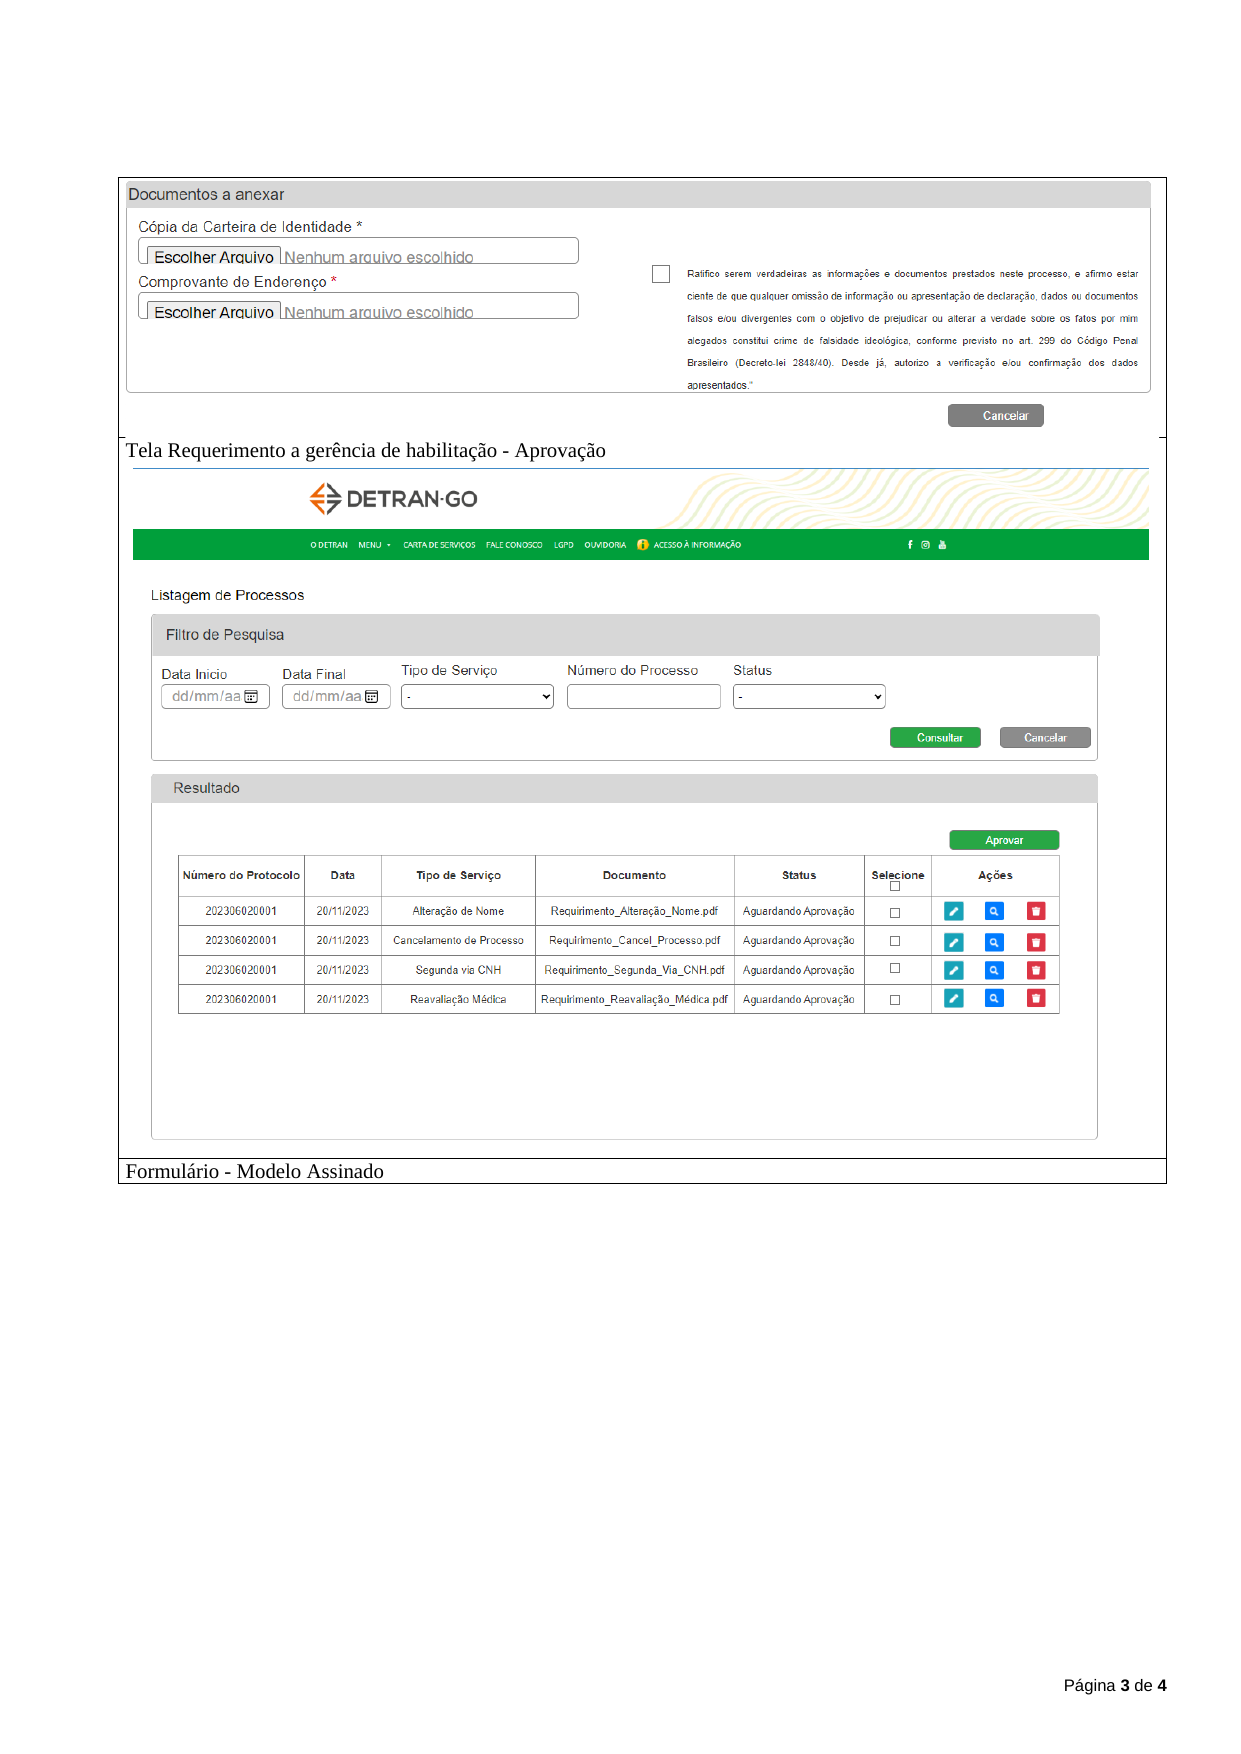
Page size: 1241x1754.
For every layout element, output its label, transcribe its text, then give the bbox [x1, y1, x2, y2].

picture [125, 462, 1160, 1158]
table_cell Formulário - Modelo Assinado [119, 1159, 1166, 1183]
table_cell Tela Requerimento a gerência de habilitação - Aprovação [119, 438, 1166, 1157]
picture [125, 178, 1160, 438]
